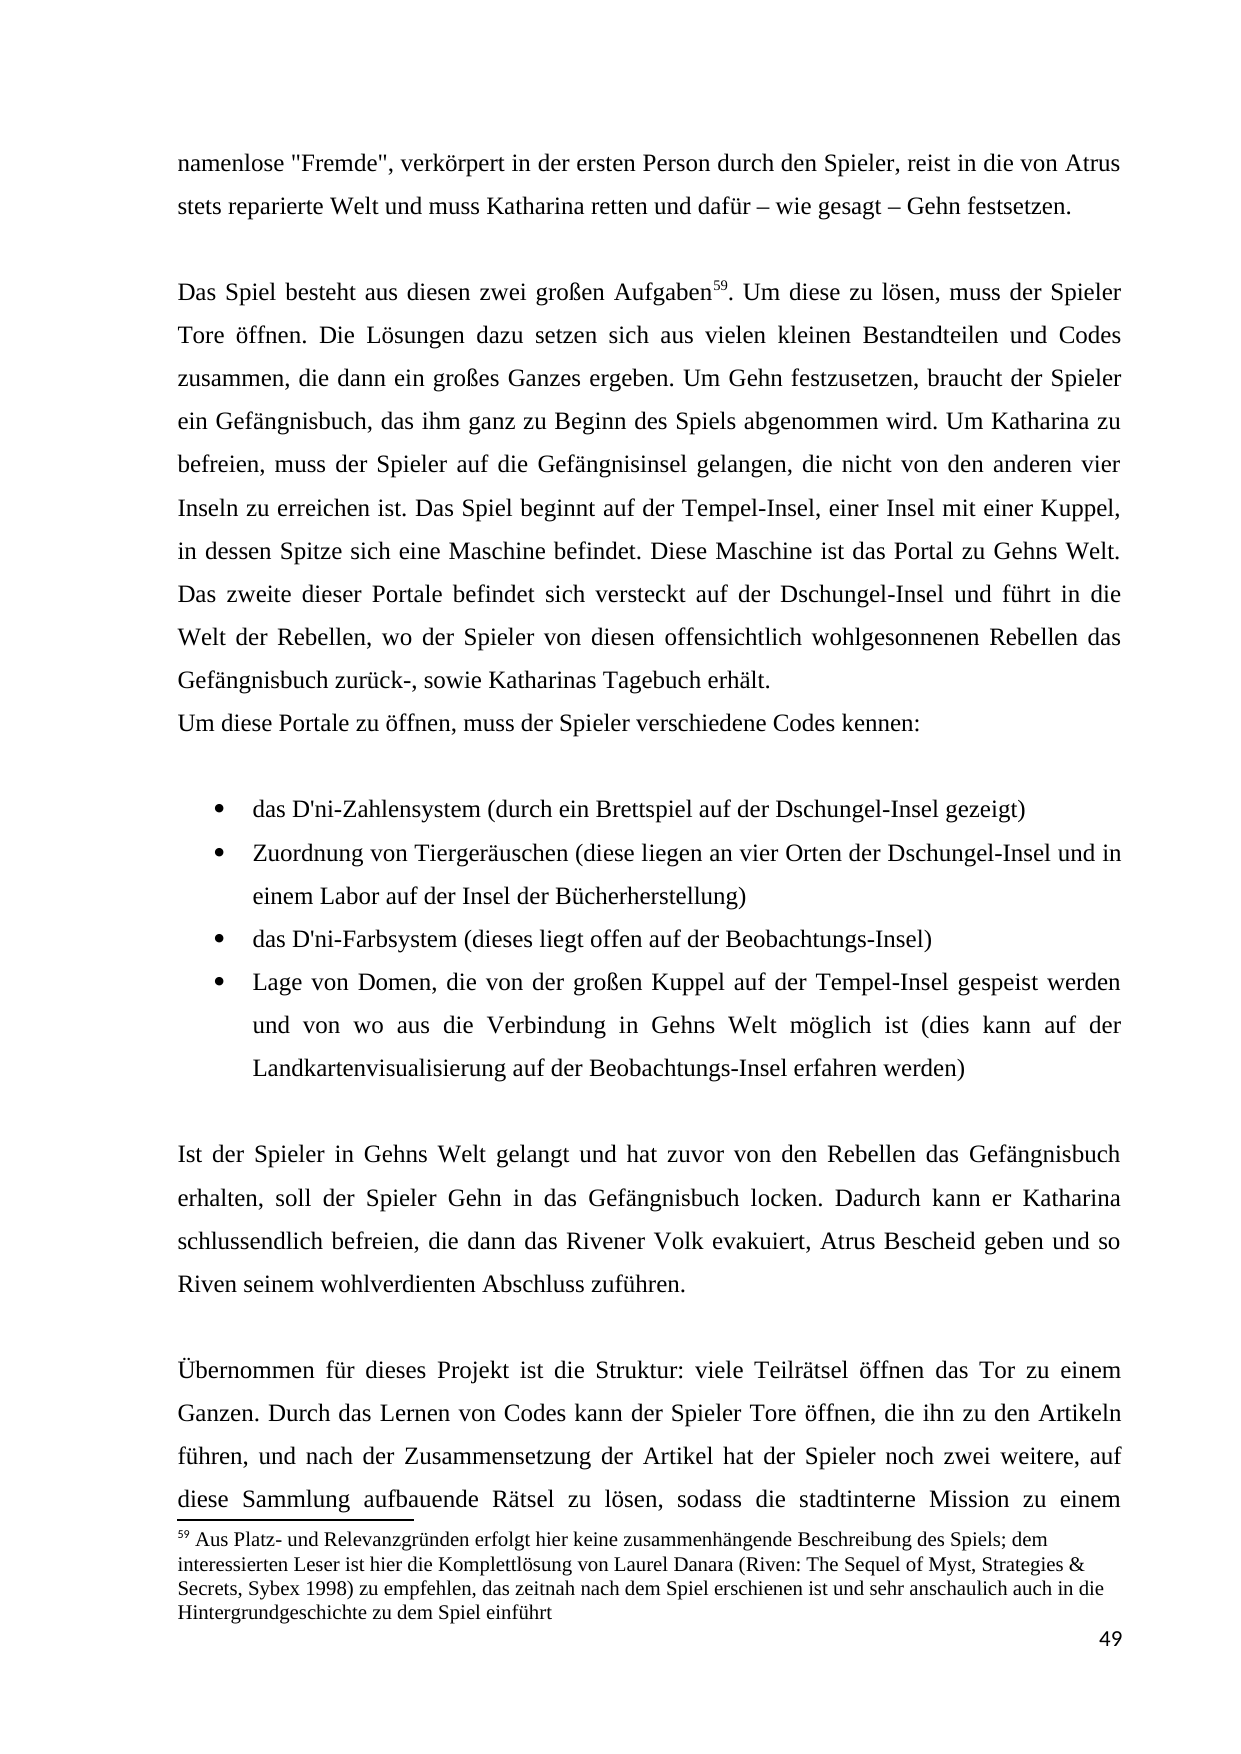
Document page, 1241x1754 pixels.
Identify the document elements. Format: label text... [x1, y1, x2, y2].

list das D'ni-Farbsystem (dieses liegt offen auf der Beobachtungs-Insel) [215, 924, 1122, 953]
text Das Spiel besteht aus diesen zwei großen Aufgaben. Um diese zu lösen, muss der Spieler Tore öffnen. Die Lösungen dazu setzen sich aus vielen kleinen Bestandteilen und Codes zusammen, die dann ein großes Ganzes ergeben. Um Gehn festzusetzen, braucht der Spieler ein Gefängnisbuch, das ihm ganz zu Beginn des Spiels abgenommen wird. Um Katharina zu befreien, muss der Spieler auf die Gefängnisinsel gelangen, die nicht von den anderen vier Inseln zu erreichen ist. Das Spiel beginnt auf der Tempel-Insel, einer Insel mit einer Kuppel, in dessen Spitze sich eine Maschine befindet. Diese Maschine ist das Portal zu Gehns Welt. Das zweite dieser Portale befindet sich versteckt auf der Dschungel-Insel und führt in die Welt der Rebellen, wo der Spieler von diesen offensichtlich wohlgesonnenen Rebellen das Gefängnisbuch zurück-, sowie Katharinas Tagebuch erhält. [177, 277, 1122, 694]
list Zuordnung von Tiergeräuschen (diese liegen an vier Orten der Dschungel-Insel und in einem Labor auf der Insel der Bücherherstellung) [215, 838, 1122, 909]
text Um diese Portale zu öffnen, muss der Spieler verschiedene Codes kennen: [177, 708, 1122, 737]
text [177, 1355, 1122, 1513]
list Lage von Domen, die von der großen Kuppel auf der Tempel-Insel gespeist werden und von wo aus die Verbindung in Gehns Welt möglich ist (dies kann auf der Landkartenvisualisierung auf der Beobachtungs-Insel erfahren werden) [215, 967, 1122, 1082]
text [177, 148, 1122, 219]
text Ist der Spieler in Gehns Welt gelangt und hat zuvor von den Rebellen das Gefängnisbuch erhalten, soll der Spieler Gehn in das Gefängnisbuch locken. Dadurch kann er Katharina schlussendlich befreien, die dann das Rivener Volk evakuiert, Atrus Bescheid geben und so Riven seinem wohlverdienten Abschluss zuführen. [177, 1139, 1122, 1298]
list das D'ni-Zahlensystem (durch ein Brettspiel auf der Dschungel-Insel gezeigt) [215, 794, 1122, 823]
